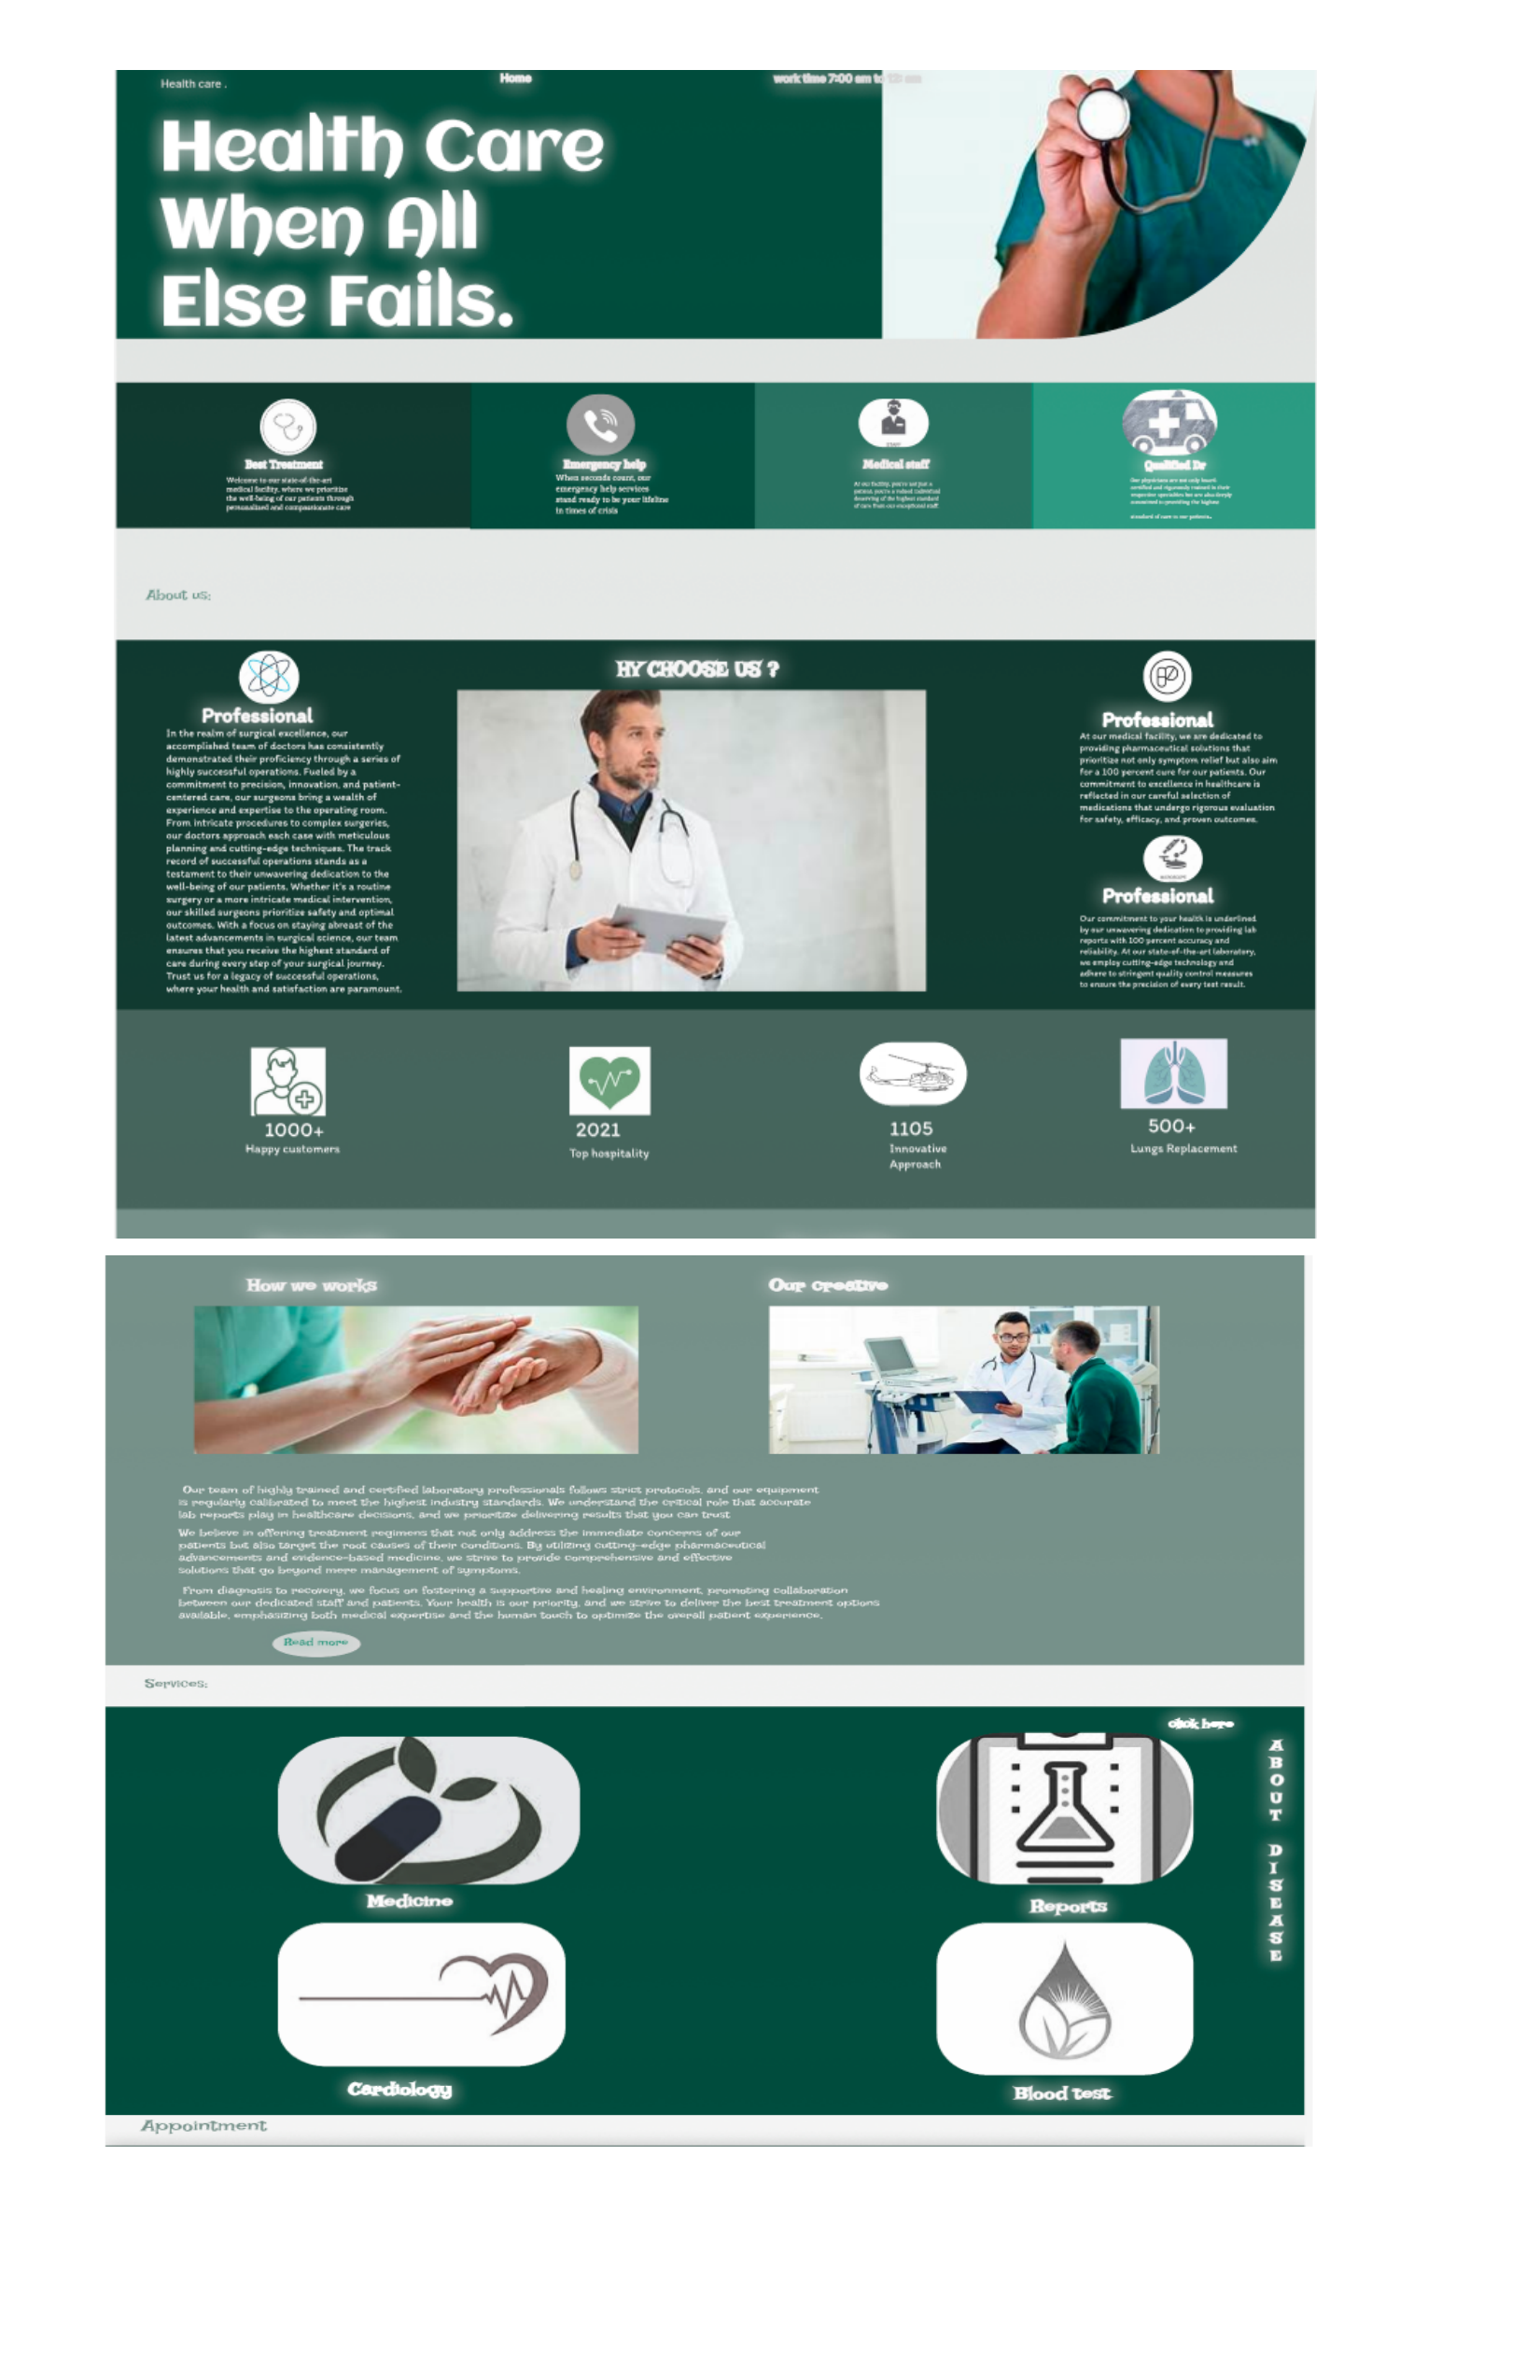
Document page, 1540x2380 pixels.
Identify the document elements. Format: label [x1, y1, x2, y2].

picture [105, 1255, 1313, 2147]
picture [113, 70, 1317, 1239]
